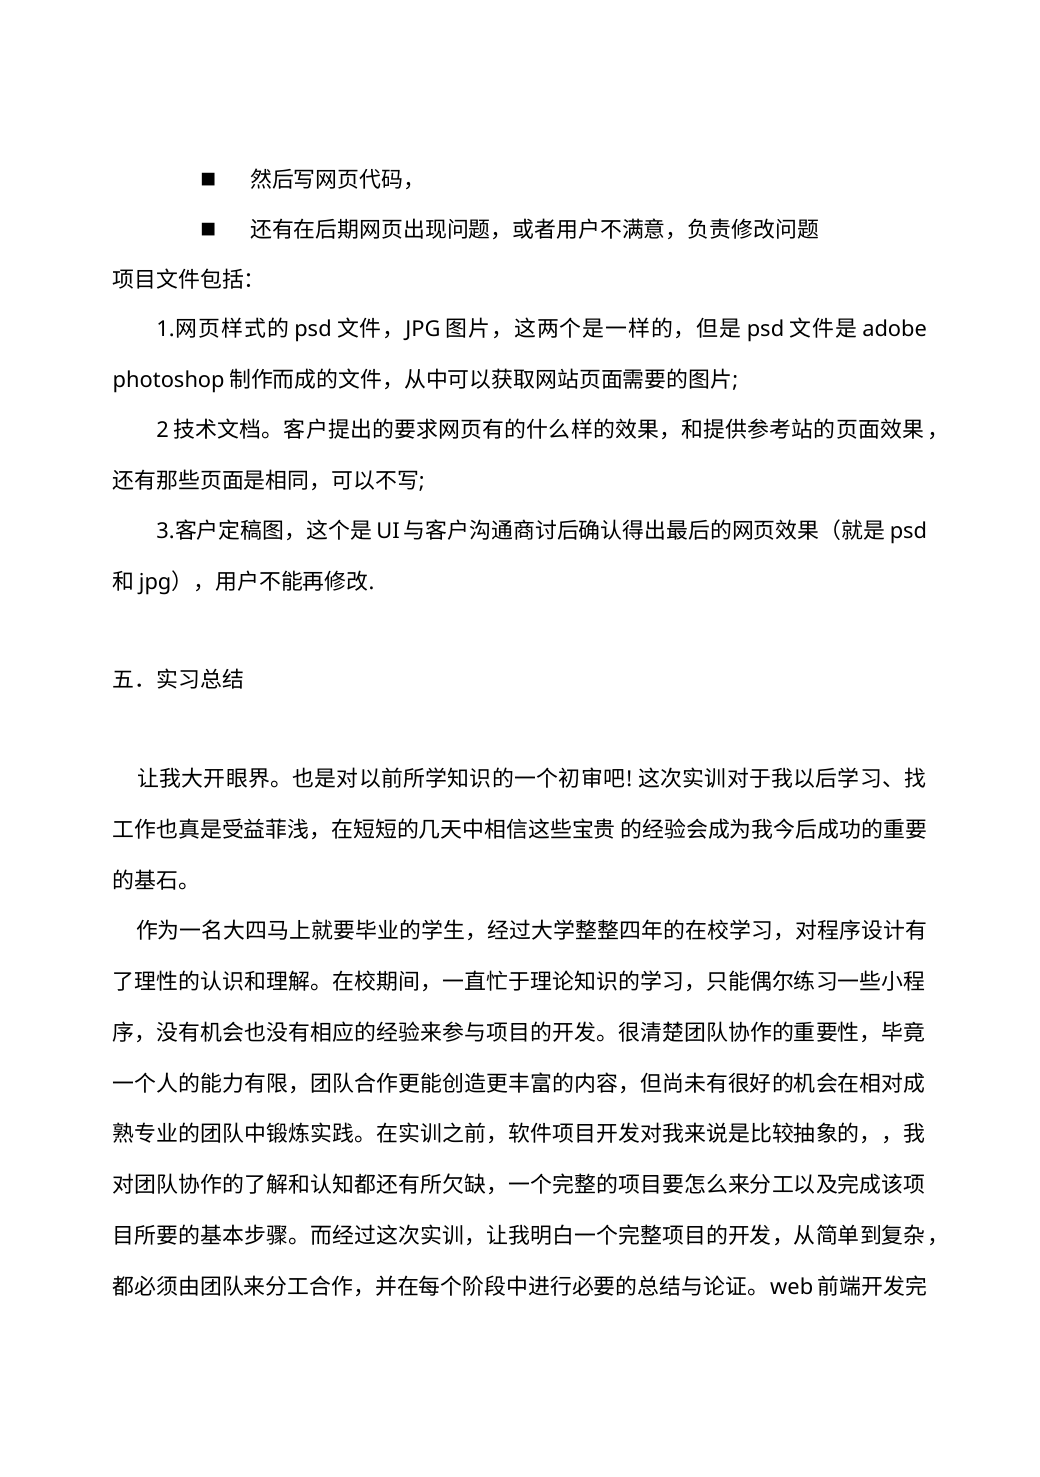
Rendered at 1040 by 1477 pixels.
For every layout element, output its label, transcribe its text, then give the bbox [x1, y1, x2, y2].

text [112, 912, 927, 1302]
text 1.网页样式的psd文件，JPG图片，这两个是一样的，但是psd文件是adobe photoshop制作而成的文件，从中可以获取网站页面需要的图片; [112, 310, 927, 395]
list 还有在后期网页出现问题，或者用户不满意，负责修改问题 [200, 211, 927, 244]
text 3.客户定稿图，这个是UI与客户沟通商讨后确认得出最后的网页效果（就是psd和jpg），用户不能再修改. [112, 512, 927, 597]
text 让我大开眼界。也是对以前所学知识的一个初审吧! 这次实训对于我以后学习、找工作也真是受益菲浅，在短短的几天中相信这些宝贵 的经验会成为我今后成功的重要的基石。 [112, 760, 927, 896]
text 项目文件包括： [112, 260, 927, 294]
text 2技术文档。客户提出的要求网页有的什么样的效果，和提供参考站的页面效果，还有那些页面是相同，可以不写; [112, 411, 927, 496]
text 五．实习总结 [112, 661, 927, 695]
list 然后写网页代码， [200, 161, 927, 195]
